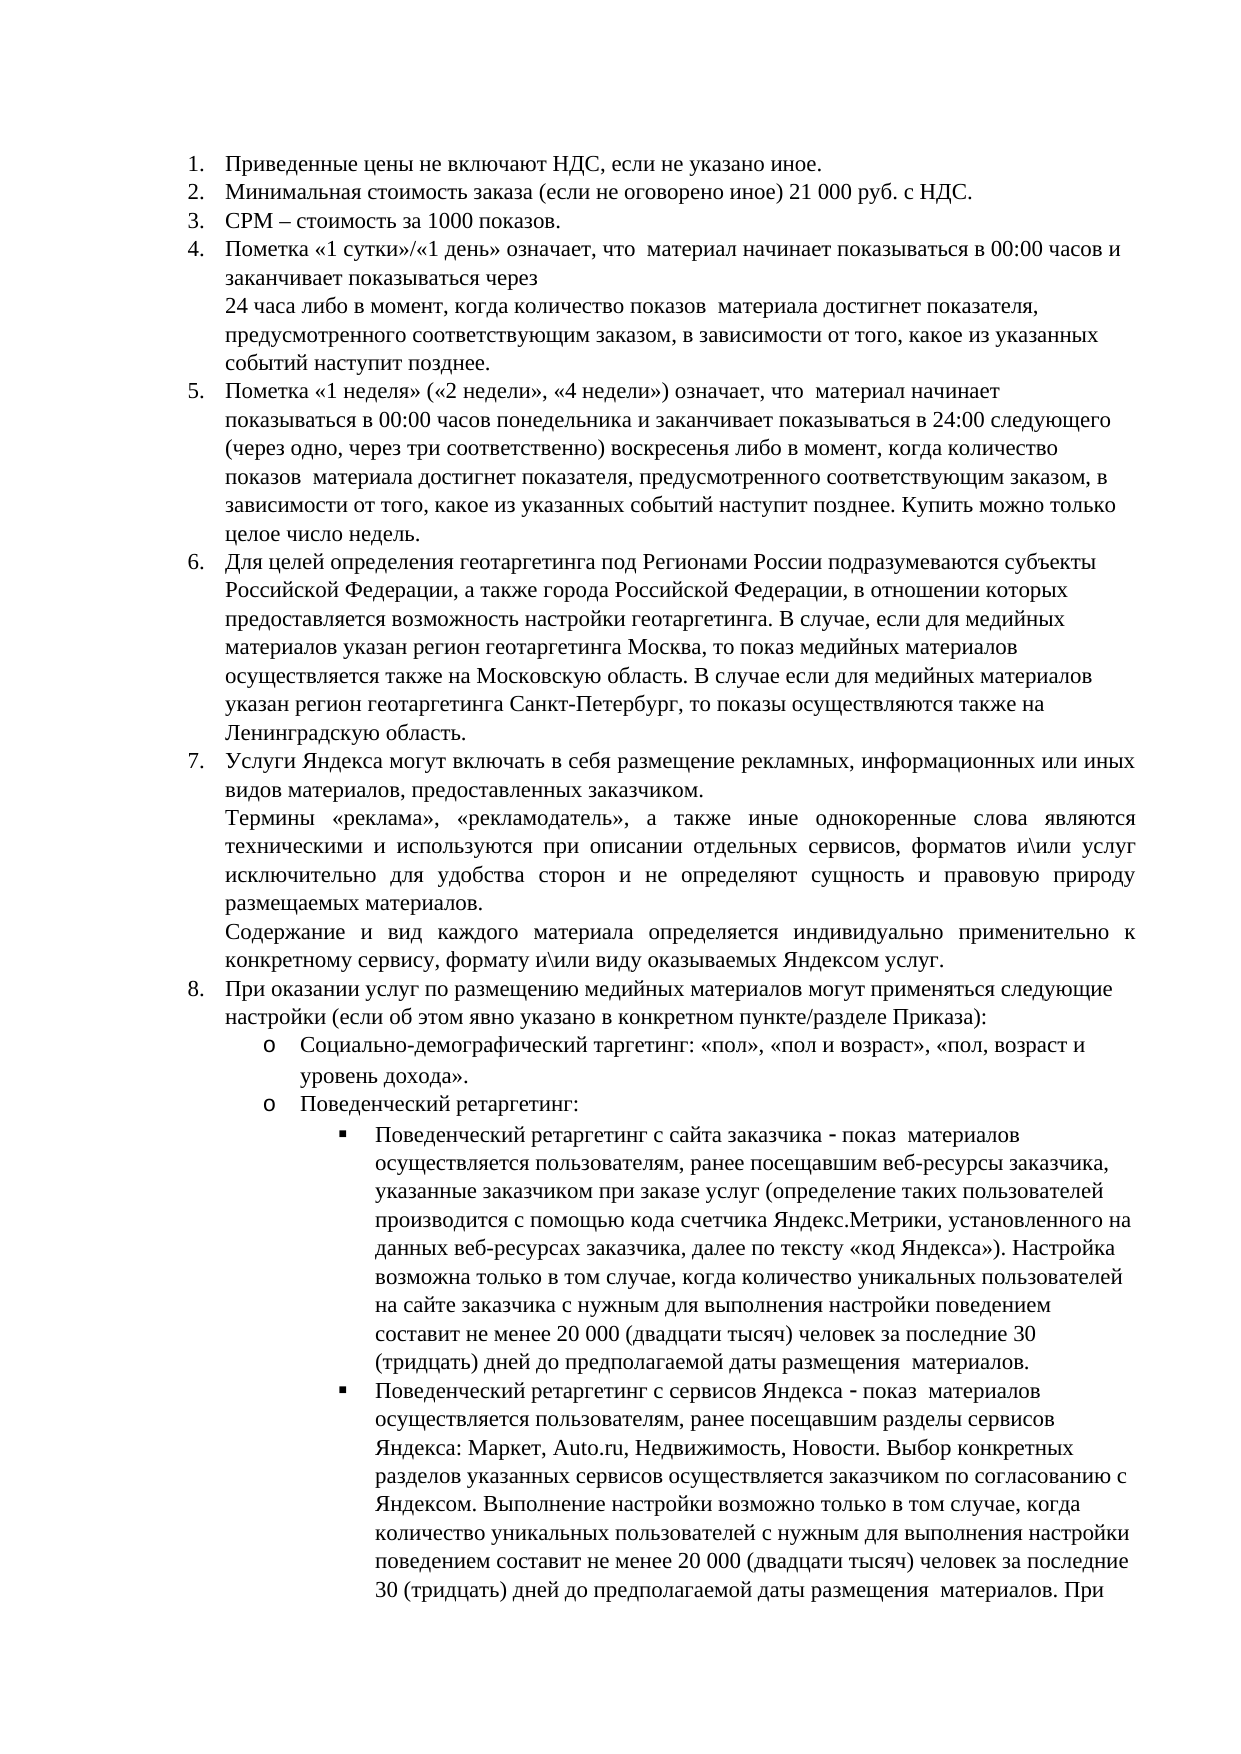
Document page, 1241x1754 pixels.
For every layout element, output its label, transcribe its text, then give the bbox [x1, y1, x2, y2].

list Пометка «1 неделя» («2 недели», «4 недели») означает, что материал начинает показываться в 00:00 часов понедельника и заканчивает показываться в 24:00 следующего (через одно, через три соответственно) воскресенья либо в момент, когда количество показов материала достигнет показателя, предусмотренного соответствующим заказом, в зависимости от того, какое из указанных событий наступит позднее. Купить можно только целое число недель. [187, 377, 1137, 546]
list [337, 1377, 1137, 1602]
list Поведенческий ретаргетинг с сайта заказчика  показ материалов осуществляется пользователям, ранее посещавшим веб-ресурсы заказчика, указанные заказчиком при заказе услуг (определение таких пользователей производится с помощью кода счетчика Яндекс.Метрики, установленного на данных веб-ресурсах заказчика, далее по тексту «код Яндекса»). Настройка возможна только в том случае, когда количество уникальных пользователей на сайте заказчика с нужным для выполнения настройки поведением составит не менее 20 000 (двадцати тысяч) человек за последние 30 (тридцать) дней до предполагаемой даты размещения материалов. [337, 1121, 1137, 1374]
list Социально-демографический таргетинг: «пол», «пол и возраст», «пол, возраст и уровень дохода». [262, 1032, 1137, 1088]
list Минимальная стоимость заказа (если не оговорено иное) 21 000 руб. с НДС. [187, 178, 1137, 205]
list CPM – стоимость за 1000 показов. [187, 207, 1137, 233]
list Для целей определения геотаргетинга под Регионами России подразумеваются субъекты Российской Федерации, а также города Российской Федерации, в отношении которых предоставляется возможность настройки геотаргетинга. В случае, если для медийных материалов указан регион геотаргетинга Москва, то показ медийных материалов осуществляется также на Московскую область. В случае если для медийных материалов указан регион геотаргетинга Санкт-Петербург, то показы осуществляются также на Ленинградскую область. [187, 548, 1137, 745]
list Поведенческий ретаргетинг: [262, 1090, 1137, 1118]
list Термины «реклама», «рекламодатель», а также иные однокоренные слова являются техническими и используются при описании отдельных сервисов, форматов и\или услуг исключительно для удобства сторон и не определяют сущность и правовую природу размещаемых материалов. [225, 804, 1137, 916]
list Пометка «1 сутки»/«1 день» означает, что материал начинает показываться в 00:00 часов и заканчивает показываться через 24 часа либо в момент, когда количество показов материала достигнет показателя, предусмотренного соответствующим заказом, в зависимости от того, какое из указанных событий наступит позднее. [187, 235, 1137, 375]
list Услуги Яндекса могут включать в себя размещение рекламных, информационных или иных видов материалов, предоставленных заказчиком. [187, 747, 1137, 802]
list Приведенные цены не включают НДС, если не указано иное. [187, 150, 1137, 176]
list При оказании услуг по размещению медийных материалов могут применяться следующие настройки (если об этом явно указано в конкретном пункте/разделе Приказа): [187, 975, 1137, 1029]
list Содержание и вид каждого материала определяется индивидуально применительно к конкретному сервису, формату и\или виду оказываемых Яндексом услуг. [225, 918, 1137, 973]
